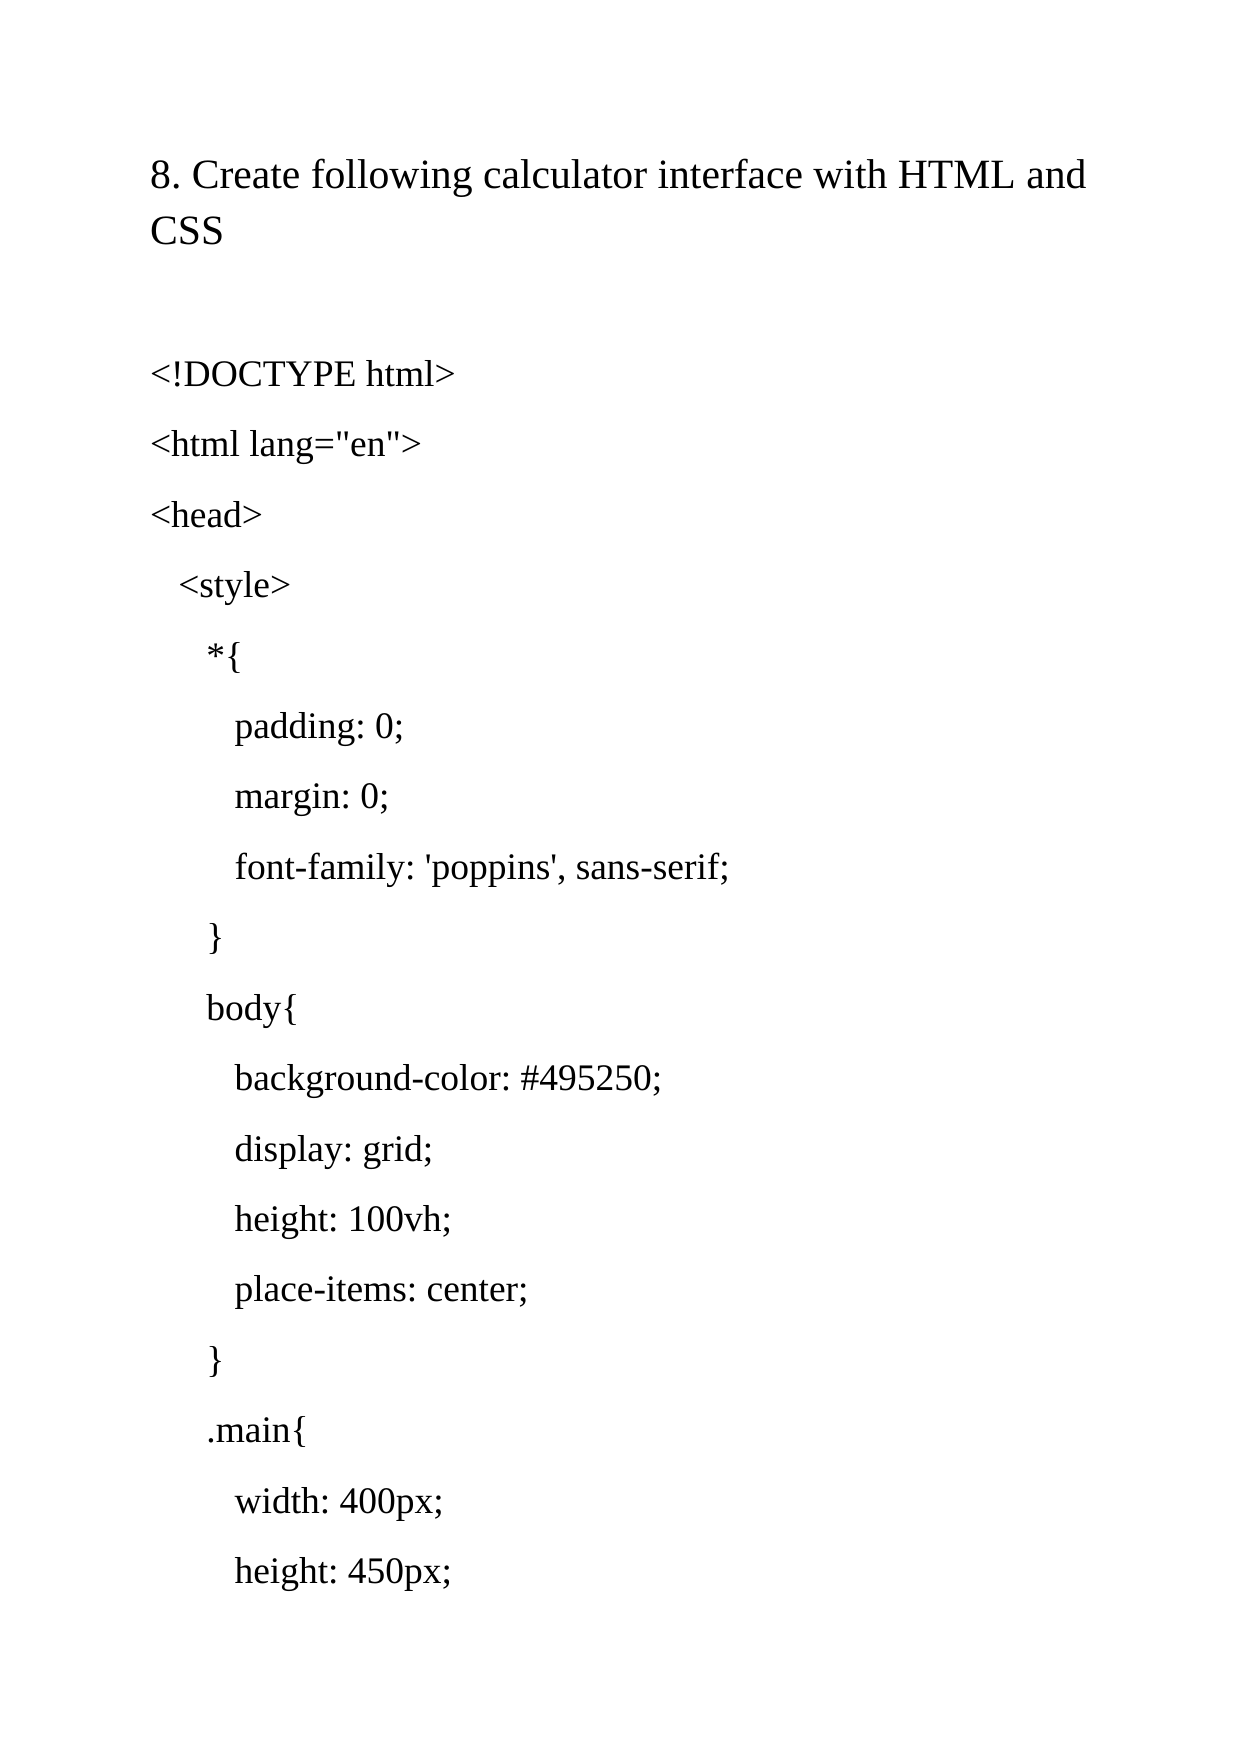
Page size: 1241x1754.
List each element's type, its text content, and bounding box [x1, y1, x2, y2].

text *{ [150, 633, 1090, 676]
text <!DOCTYPE html> [150, 351, 1090, 394]
text width: 400px; [150, 1478, 1090, 1521]
text <style> [150, 563, 1090, 606]
text } [150, 1337, 1090, 1380]
text margin: 0; [150, 774, 1090, 817]
text <head> [150, 492, 1090, 535]
text 8. Create following calculator interface with HTML and CSS [150, 150, 1090, 253]
text height: 450px; [150, 1548, 1090, 1592]
text background-color: #495250; [150, 1056, 1090, 1099]
text padding: 0; [150, 703, 1090, 747]
text font-family: 'poppins', sans-serif; [150, 844, 1090, 887]
text place-items: center; [150, 1267, 1090, 1310]
text height: 100vh; [150, 1196, 1090, 1239]
text display: grid; [150, 1126, 1090, 1169]
text .main{ [150, 1408, 1090, 1451]
text <html lang="en"> [150, 422, 1090, 465]
text } [150, 915, 1090, 958]
text body{ [150, 985, 1090, 1028]
